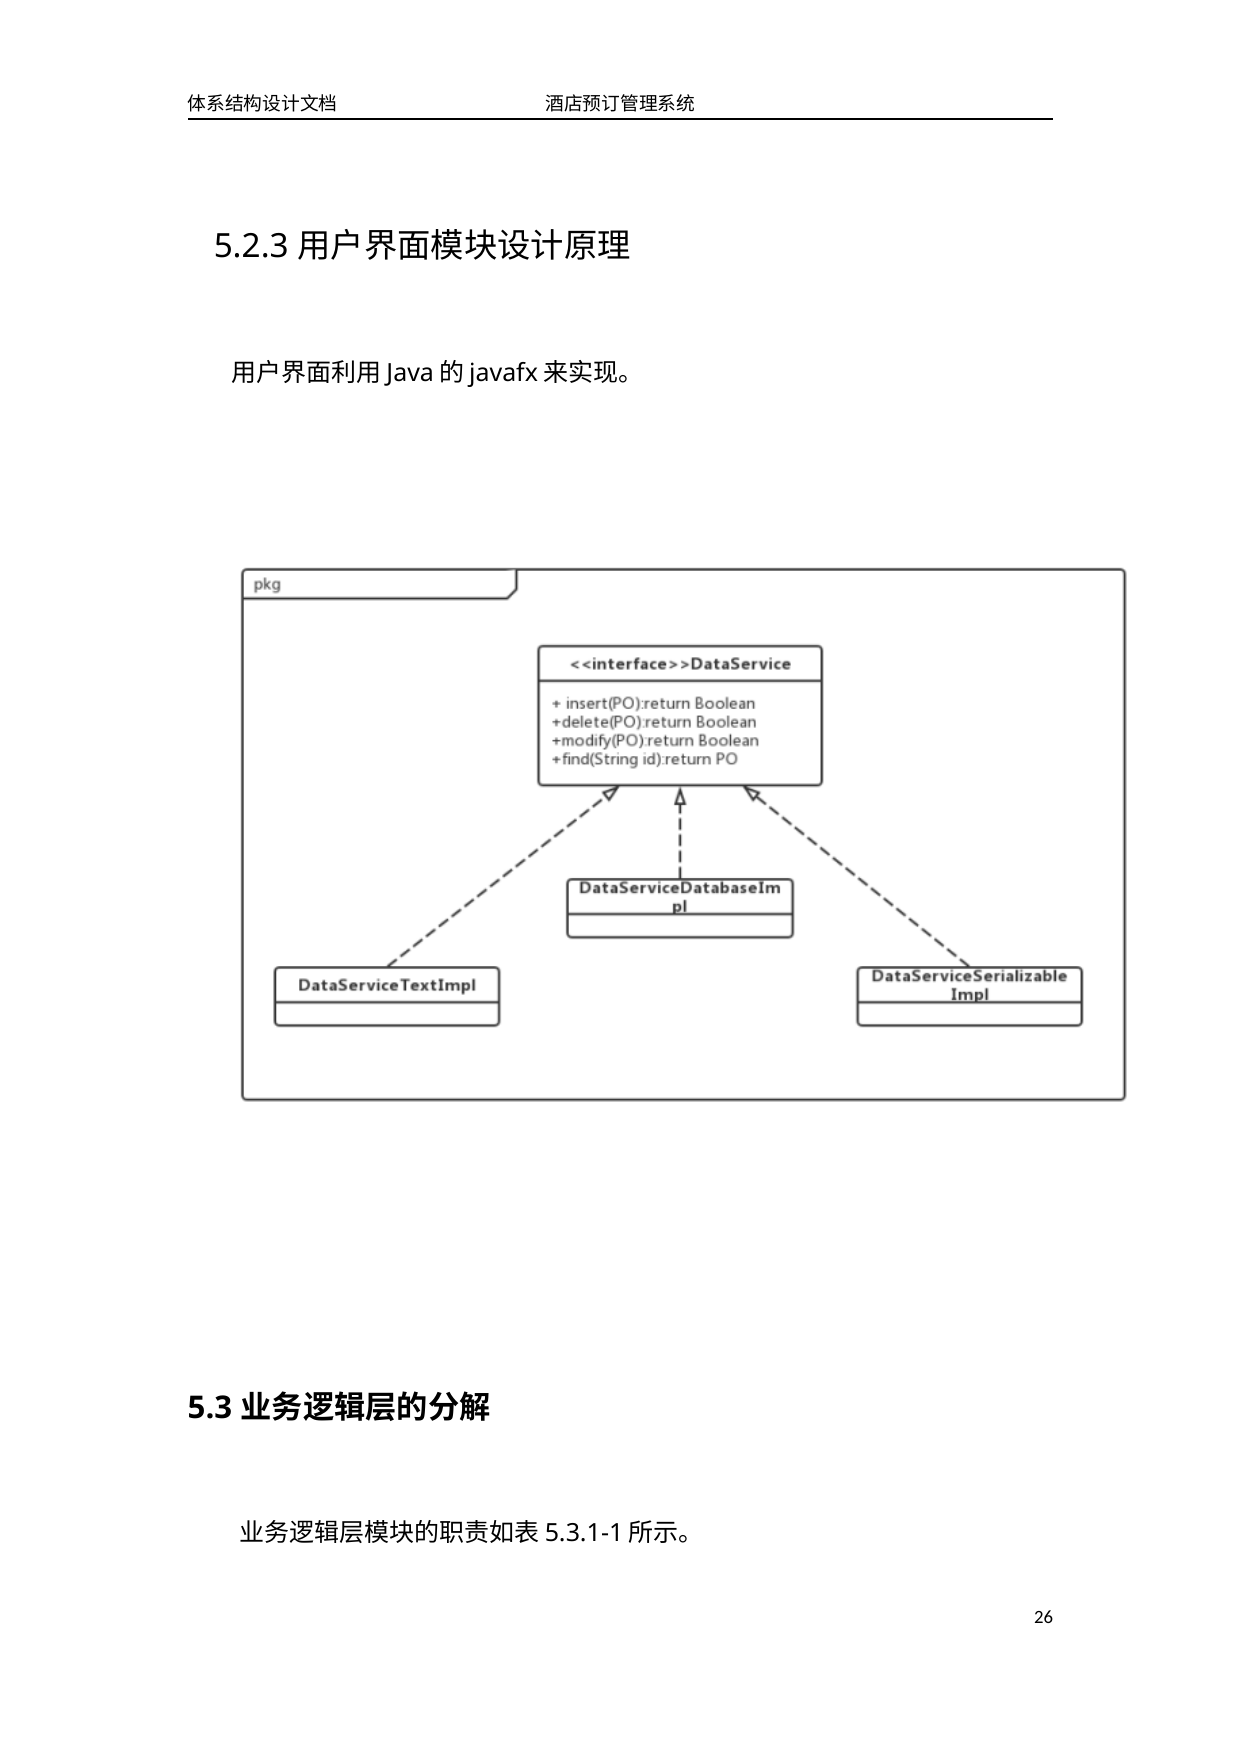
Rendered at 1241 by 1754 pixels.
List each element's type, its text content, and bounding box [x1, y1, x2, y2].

text 用户界面利用Java的javafx来实现。 [187, 338, 1053, 403]
picture [187, 514, 1162, 1137]
subtitle 5.2.3 用户界面模块设计原理 [187, 211, 1053, 276]
subtitle 5.3 业务逻辑层的分解 [187, 1372, 1053, 1437]
text 业务逻辑层模块的职责如表5.3.1-1所示。 [187, 1498, 1053, 1563]
